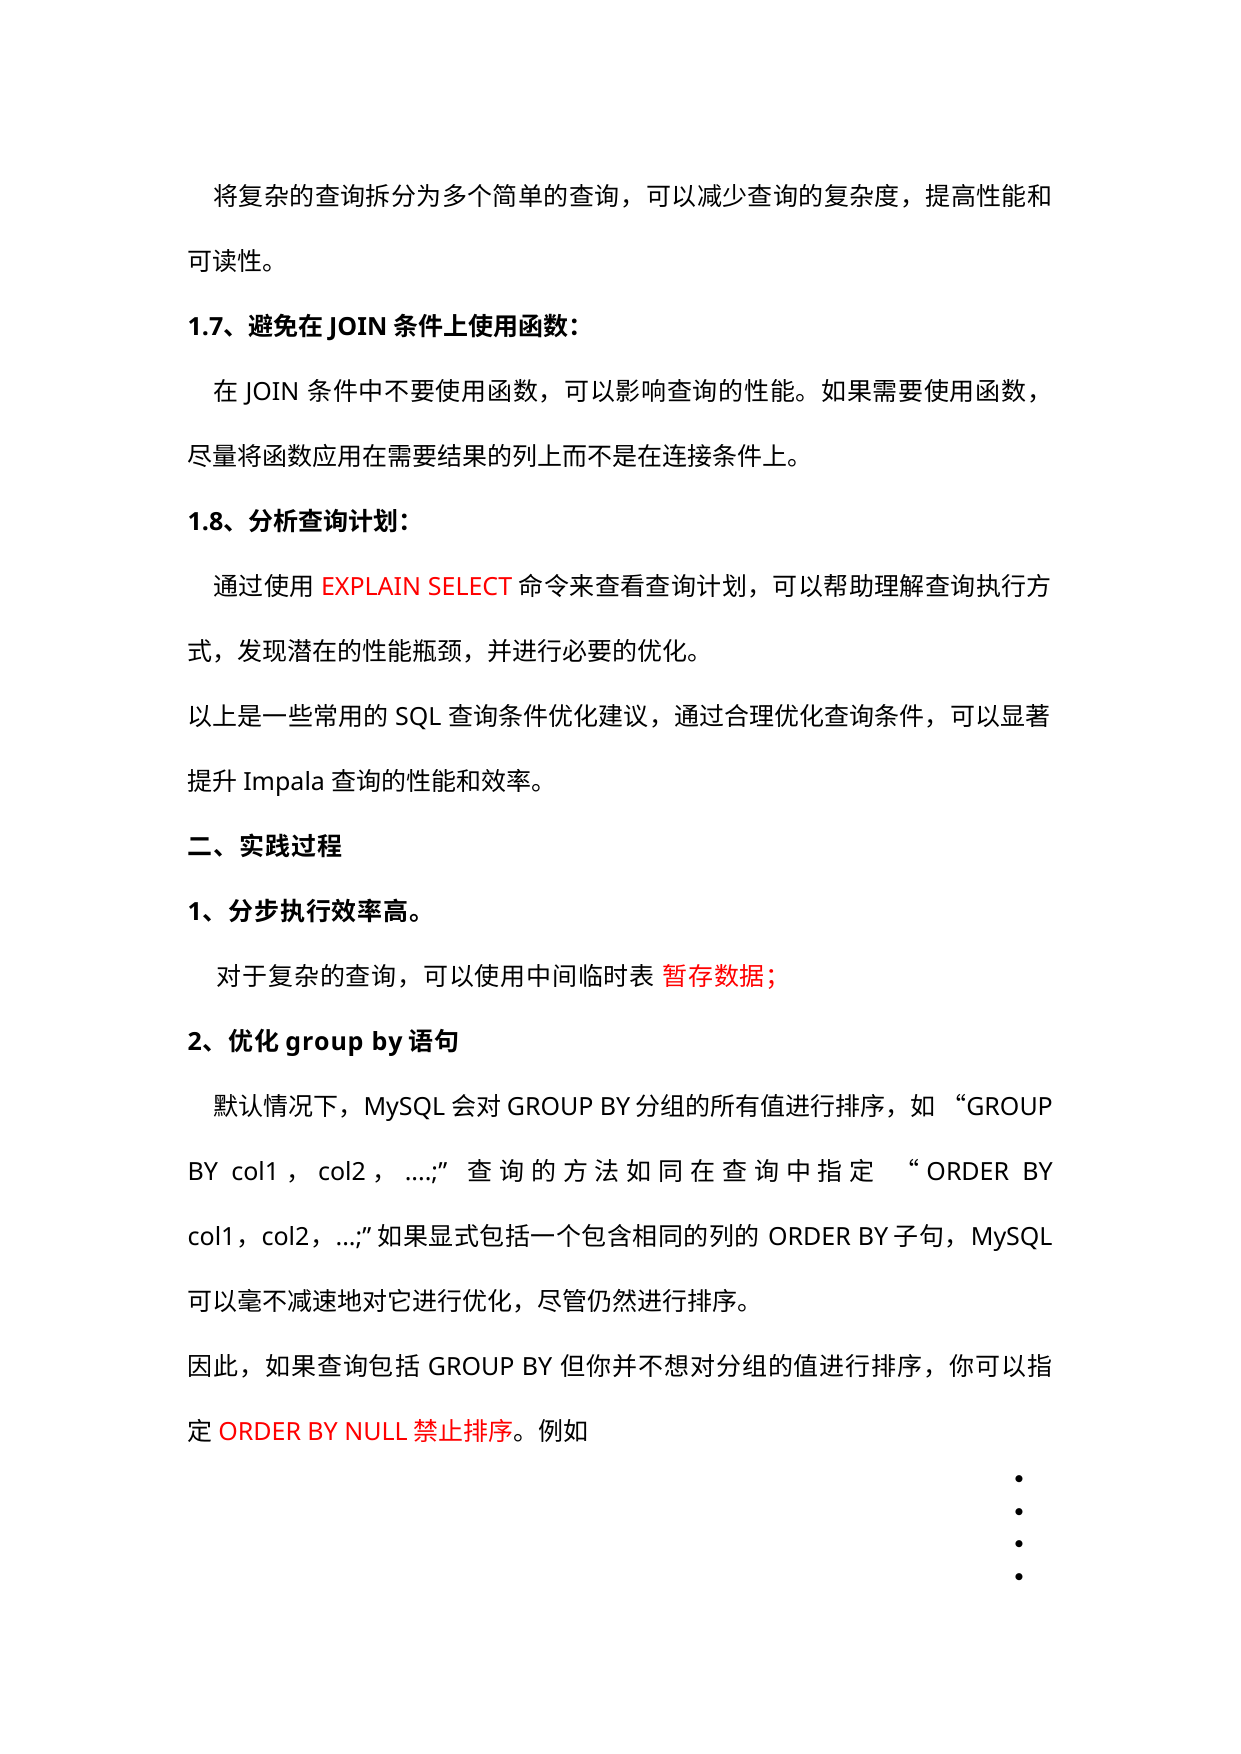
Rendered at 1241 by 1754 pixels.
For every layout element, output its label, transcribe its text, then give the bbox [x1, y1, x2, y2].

text 通过使用 EXPLAIN SELECT 命令来查看查询计划，可以帮助理解查询执行方式，发现潜在的性能瓶颈，并进行必要的优化。 [187, 552, 1053, 682]
text 2、优化group by语句 [187, 1007, 1053, 1072]
text 因此，如果查询包括 GROUP BY 但你并不想对分组的值进行排序，你可以指定 ORDER BY NULL禁止排序。例如 [187, 1332, 1053, 1462]
text 将复杂的查询拆分为多个简单的查询，可以减少查询的复杂度，提高性能和可读性。 [187, 162, 1053, 292]
text 以上是一些常用的 SQL 查询条件优化建议，通过合理优化查询条件，可以显著提升 Impala 查询的性能和效率。 [187, 682, 1053, 812]
text 在 JOIN 条件中不要使用函数，可以影响查询的性能。如果需要使用函数，尽量将函数应用在需要结果的列上而不是在连接条件上。 [187, 357, 1053, 487]
text 默认情况下，MySQL 会对GROUP BY分组的所有值进行排序，如 “GROUP BY col1，col2，....;” 查询的方法如同在查询中指定 “ORDER BY col1，col2，...;” 如果显式包括一个包含相同的列的 ORDER BY子句，MySQL 可以毫不减速地对它进行优化，尽管仍然进行排序。 [187, 1072, 1053, 1332]
text 1.8、分析查询计划： [187, 487, 1053, 552]
text 二、实践过程 [187, 812, 1053, 877]
text 1.7、避免在 JOIN 条件上使用函数： [187, 292, 1053, 357]
text 对于复杂的查询，可以使用中间临时表 暂存数据； [187, 942, 1053, 1007]
text 1、分步执行效率高。 [187, 877, 1053, 942]
